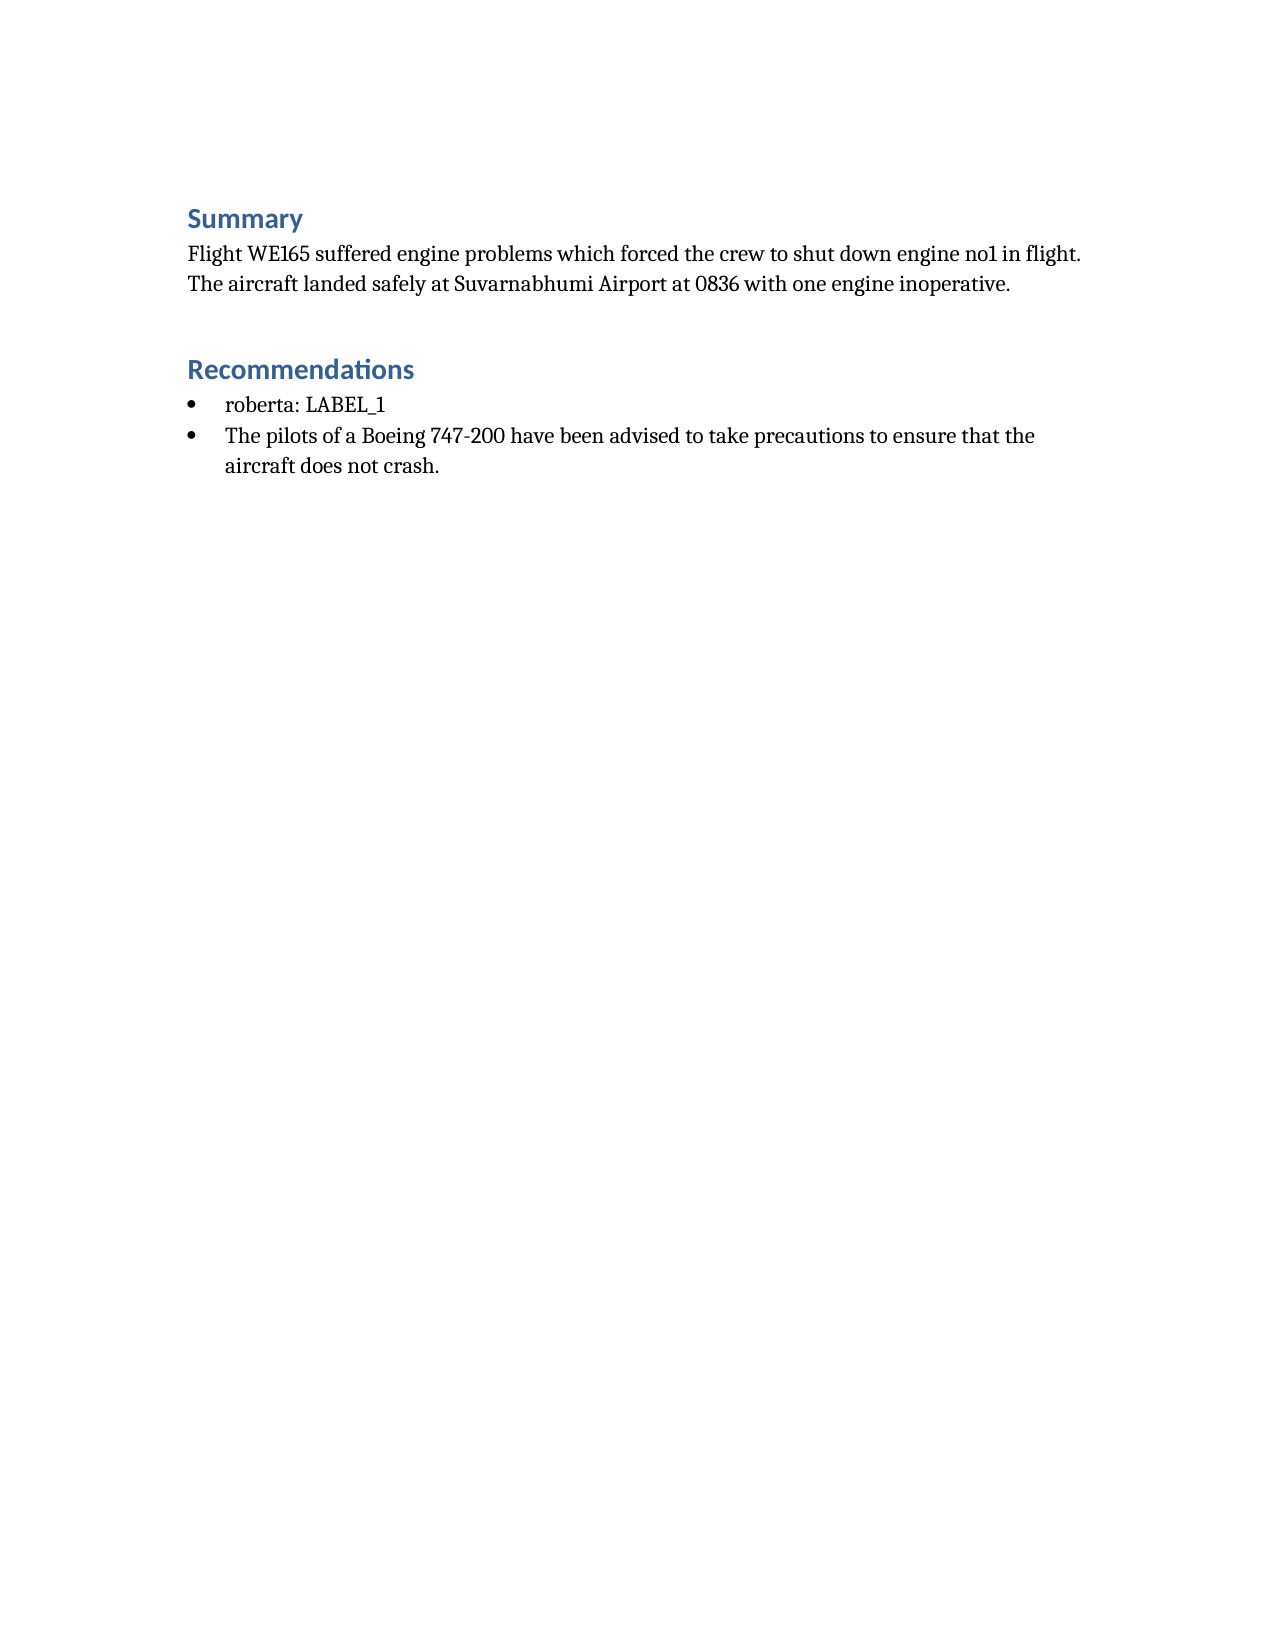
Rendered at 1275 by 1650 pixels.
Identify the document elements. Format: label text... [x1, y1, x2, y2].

list roberta: LABEL_1 [187, 392, 1087, 419]
subtitle Recommendations [187, 351, 1087, 387]
subtitle Summary [187, 200, 1087, 236]
list The pilots of a Boeing 747-200 have been advised to take precautions to ensure that the aircraft does not crash. [187, 422, 1087, 479]
text Flight WE165 suffered engine problems which forced the crew to shut down engine no1 in flight. The aircraft landed safely at Suvarnabhumi Airport at 0836 with one engine inoperative. [187, 241, 1087, 297]
